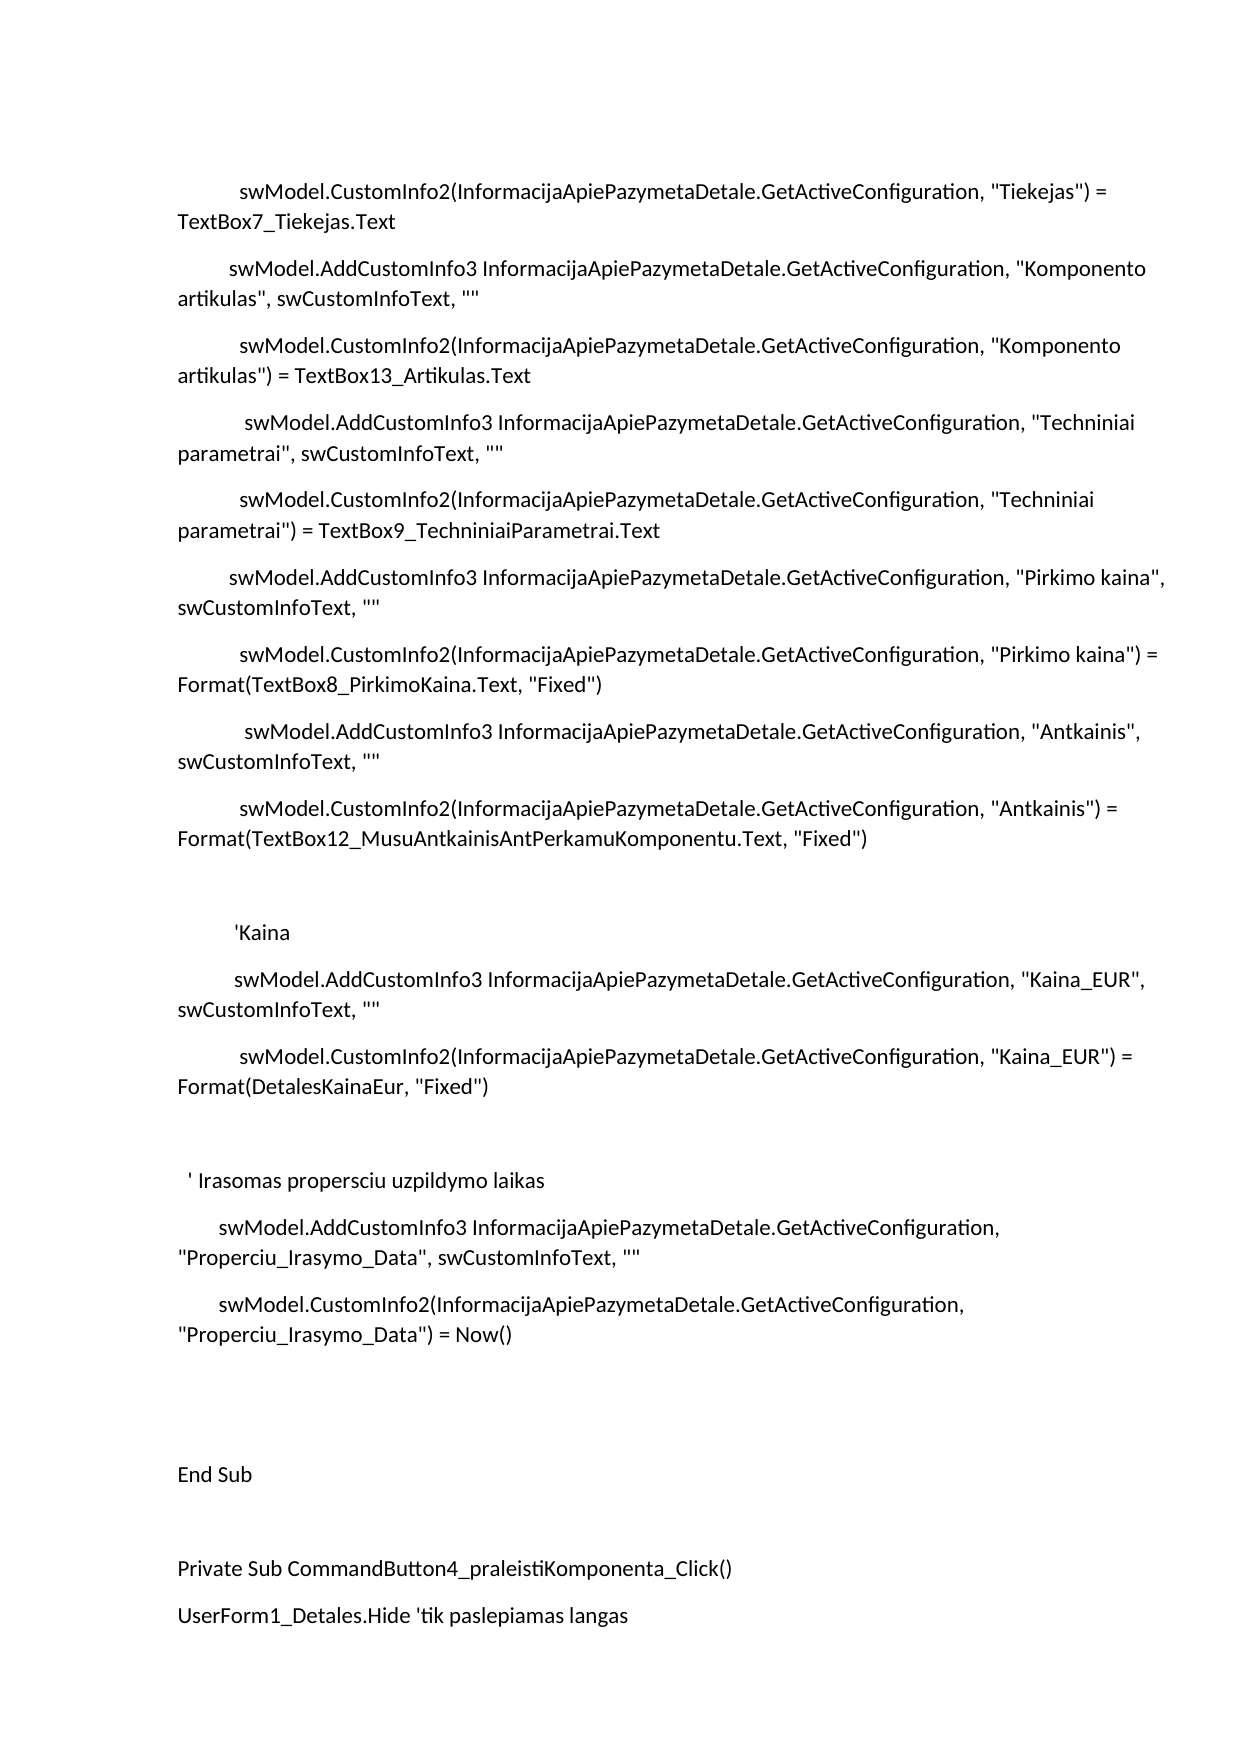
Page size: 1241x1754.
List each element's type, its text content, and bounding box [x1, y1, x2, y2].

text 'Kaina [177, 918, 1181, 946]
text swModel.AddCustomInfo3 InformacijaApiePazymetaDetale.GetActiveConfiguration, "Komponento artikulas", swCustomInfoText, "" [177, 254, 1181, 312]
text swModel.CustomInfo2(InformacijaApiePazymetaDetale.GetActiveConfiguration, "Komponento artikulas") = TextBox13_Artikulas.Text [177, 331, 1181, 389]
text ' Irasomas propersciu uzpildymo laikas [177, 1166, 1181, 1194]
text swModel.CustomInfo2(InformacijaApiePazymetaDetale.GetActiveConfiguration, "Tiekejas") = TextBox7_Tiekejas.Text [177, 177, 1181, 235]
text swModel.CustomInfo2(InformacijaApiePazymetaDetale.GetActiveConfiguration, "Antkainis") = Format(TextBox12_MusuAntkainisAntPerkamuKomponentu.Text, "Fixed") [177, 794, 1181, 852]
text swModel.AddCustomInfo3 InformacijaApiePazymetaDetale.GetActiveConfiguration, "Properciu_Irasymo_Data", swCustomInfoText, "" [177, 1213, 1181, 1271]
text swModel.CustomInfo2(InformacijaApiePazymetaDetale.GetActiveConfiguration, "Kaina_EUR") = Format(DetalesKainaEur, "Fixed") [177, 1042, 1181, 1100]
text swModel.AddCustomInfo3 InformacijaApiePazymetaDetale.GetActiveConfiguration, "Kaina_EUR", swCustomInfoText, "" [177, 965, 1181, 1023]
text swModel.AddCustomInfo3 InformacijaApiePazymetaDetale.GetActiveConfiguration, "Antkainis", swCustomInfoText, "" [177, 717, 1181, 775]
text Private Sub CommandButton4_praleistiKomponenta_Click() [177, 1554, 1181, 1582]
text swModel.CustomInfo2(InformacijaApiePazymetaDetale.GetActiveConfiguration, "Pirkimo kaina") = Format(TextBox8_PirkimoKaina.Text, "Fixed") [177, 640, 1181, 698]
text swModel.AddCustomInfo3 InformacijaApiePazymetaDetale.GetActiveConfiguration, "Pirkimo kaina", swCustomInfoText, "" [177, 563, 1181, 621]
text swModel.CustomInfo2(InformacijaApiePazymetaDetale.GetActiveConfiguration, "Techniniai parametrai") = TextBox9_TechniniaiParametrai.Text [177, 486, 1181, 544]
text UserForm1_Detales.Hide 'tik paslepiamas langas [177, 1601, 1181, 1629]
text swModel.AddCustomInfo3 InformacijaApiePazymetaDetale.GetActiveConfiguration, "Techniniai parametrai", swCustomInfoText, "" [177, 408, 1181, 467]
text swModel.CustomInfo2(InformacijaApiePazymetaDetale.GetActiveConfiguration, "Properciu_Irasymo_Data") = Now() [177, 1290, 1181, 1348]
text End Sub [177, 1461, 1181, 1488]
